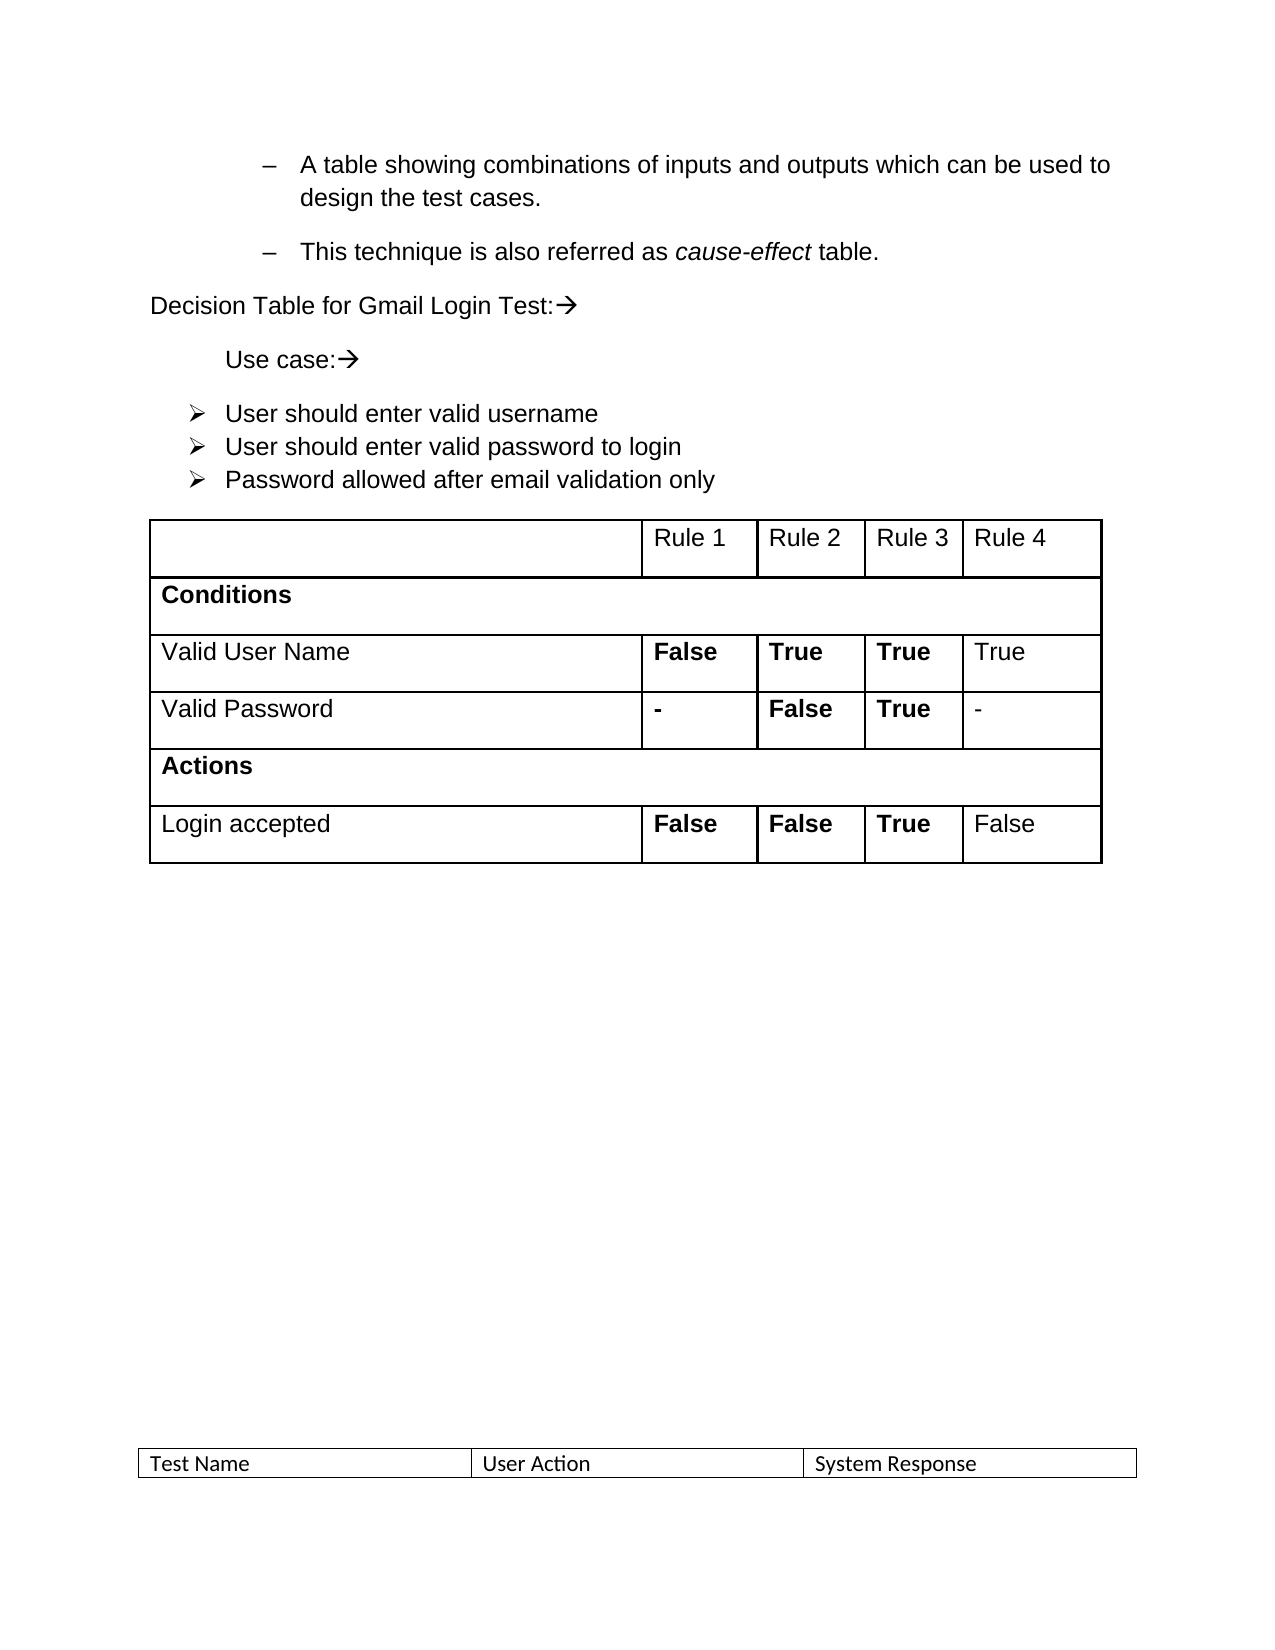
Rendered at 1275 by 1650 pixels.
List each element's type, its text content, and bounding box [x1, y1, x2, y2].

table_cell Conditions [151, 579, 1100, 633]
table_header Rule 4 [964, 521, 1100, 576]
table_cell False [964, 807, 1100, 862]
table_cell True [866, 636, 962, 691]
table_cell Login accepted [151, 807, 641, 862]
table_cell True [866, 693, 962, 748]
table_cell Valid Password [151, 693, 641, 748]
table_cell False [643, 636, 756, 691]
table_cell False [759, 693, 864, 748]
table_cell True [759, 636, 864, 691]
table_header Test Name [139, 1449, 471, 1477]
table_cell True [964, 636, 1100, 691]
table_cell False [759, 807, 864, 862]
table_header User Action [472, 1449, 803, 1477]
table_header Rule 2 [759, 521, 864, 576]
list This technique is also referred as cause-effect table. [262, 237, 1125, 266]
table_cell - [964, 693, 1100, 748]
table_cell Valid User Name [151, 636, 641, 691]
list User should enter valid username [187, 399, 1125, 427]
table_header System Response [804, 1449, 1136, 1477]
table_cell True [866, 807, 962, 862]
text Use case: [150, 345, 1125, 373]
table_header Rule 1 [643, 521, 756, 576]
table_header [151, 521, 641, 576]
list Password allowed after email validation only [187, 465, 1125, 494]
table_cell - [643, 693, 756, 748]
list A table showing combinations of inputs and outputs which can be used to design the test cases. [262, 150, 1125, 212]
list User should enter valid password to login [187, 432, 1125, 461]
text Decision Table for Gmail Login Test: [150, 291, 1125, 319]
table_header Rule 3 [866, 521, 962, 576]
table_cell False [643, 807, 756, 862]
table_cell Actions [151, 750, 1100, 805]
